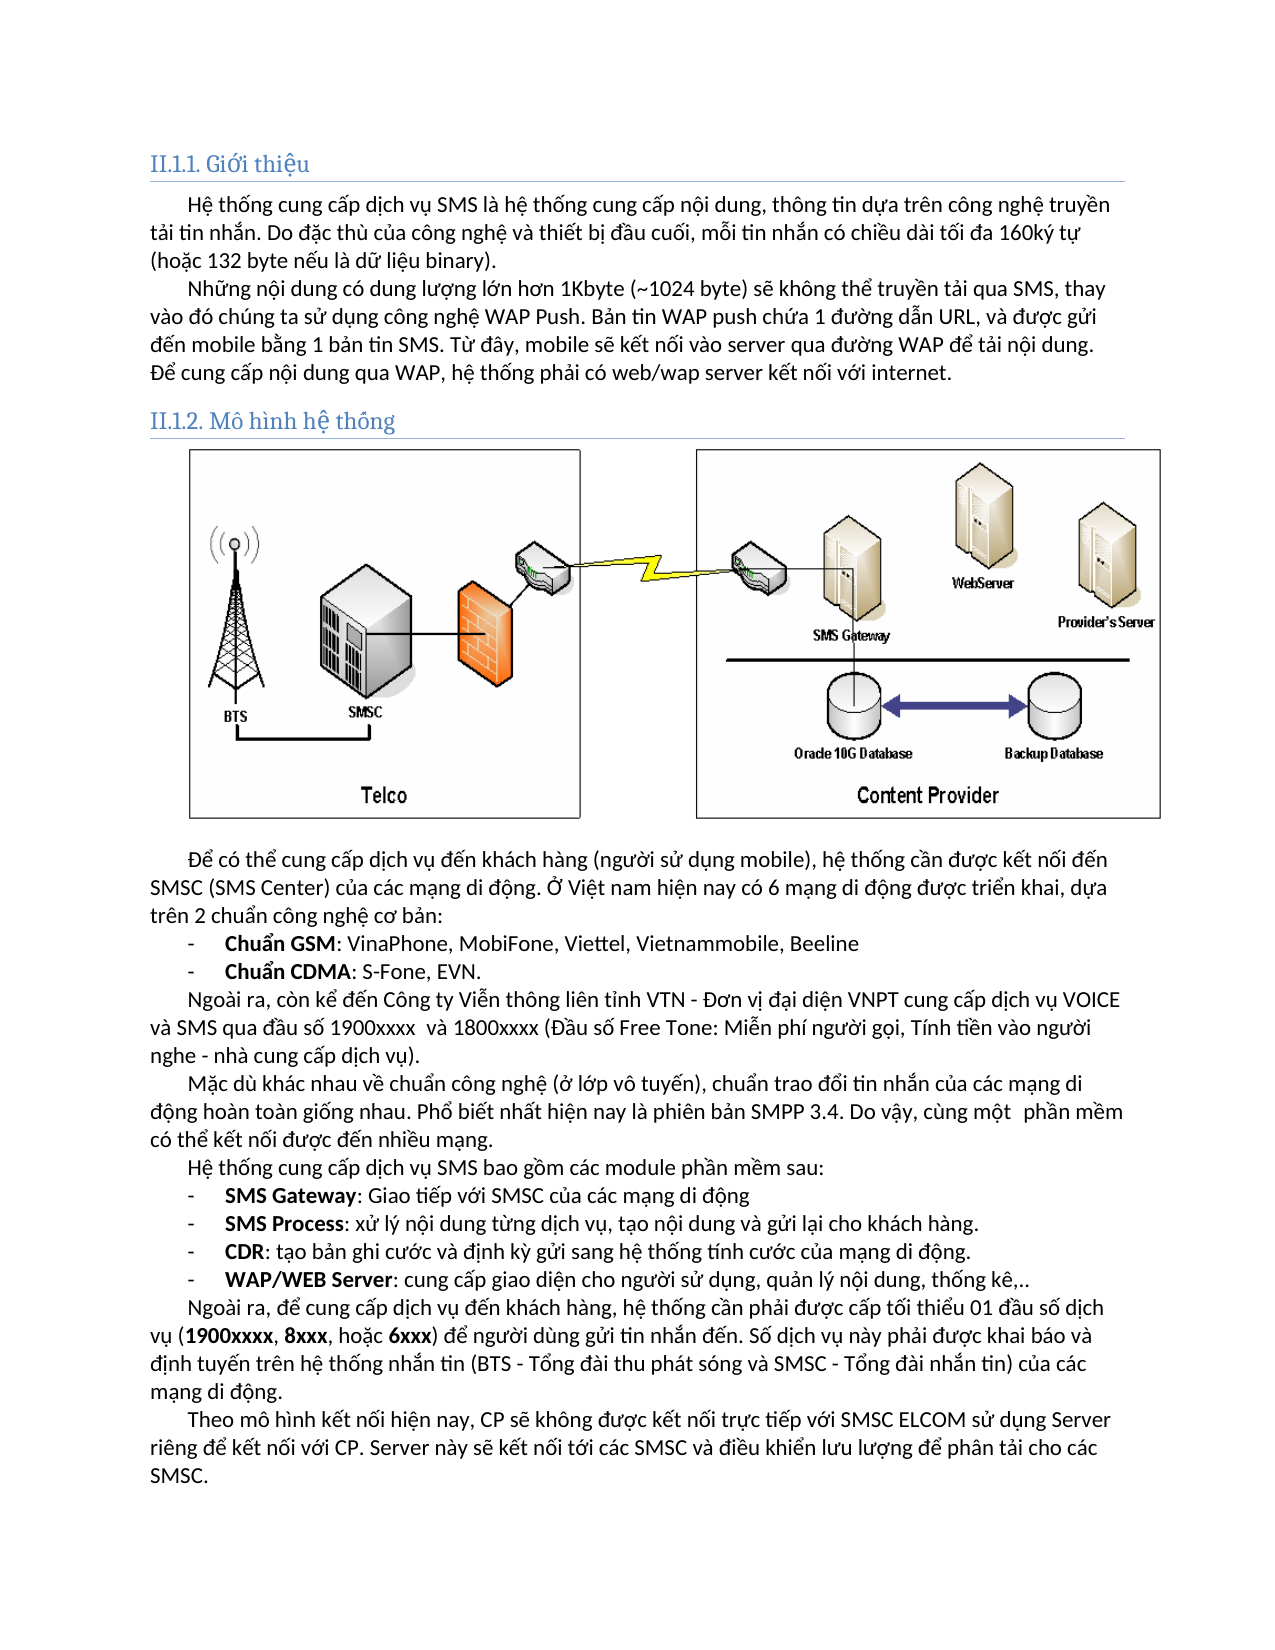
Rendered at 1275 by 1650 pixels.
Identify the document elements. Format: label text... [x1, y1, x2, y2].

text Mặc dù khác nhau về chuẩn công nghệ (ở lớp vô tuyến), chuẩn trao đổi tin nhắn của các mạng di động hoàn toàn giống nhau. Phổ biết nhất hiện nay là phiên bản SMPP 3.4. Do vậy, cùng một phần mềm có thể kết nối được đến nhiều mạng. [150, 1069, 1125, 1153]
list Chuẩn CDMA: S-Fone, EVN. [187, 957, 1125, 985]
list CDR: tạo bản ghi cước và định kỳ gửi sang hệ thống tính cước của mạng di động. [187, 1237, 1125, 1265]
text Ngoài ra, để cung cấp dịch vụ đến khách hàng, hệ thống cần phải được cấp tối thiểu 01 đầu số dịch vụ (1900xxxx, 8xxx, hoặc 6xxx) để người dùng gửi tin nhắn đến. Số dịch vụ này phải được khai báo và định tuyến trên hệ thống nhắn tin (BTS - Tổng đài thu phát sóng và SMSC - Tổng đài nhắn tin) của các mạng di động. [150, 1293, 1125, 1406]
text Hệ thống cung cấp dịch vụ SMS là hệ thống cung cấp nội dung, thông tin dựa trên công nghệ truyền tải tin nhắn. Do đặc thù của công nghệ và thiết bị đầu cuối, mỗi tin nhắn có chiều dài tối đa 160ký tự (hoặc 132 byte nếu là dữ liệu binary). [150, 190, 1125, 274]
text Những nội dung có dung lượng lớn hơn 1Kbyte (~1024 byte) sẽ không thể truyền tải qua SMS, thay vào đó chúng ta sử dụng công nghệ WAP Push. Bản tin WAP push chứa 1 đường dẫn URL, và được gửi đến mobile bằng 1 bản tin SMS. Từ đây, mobile sẽ kết nối vào server qua đường WAP để tải nội dung. Để cung cấp nội dung qua WAP, hệ thống phải có web/wap server kết nối với internet. [150, 274, 1125, 386]
list SMS Process: xử lý nội dung từng dịch vụ, tạo nội dung và gửi lại cho khách hàng. [187, 1209, 1125, 1237]
subtitle II.1.1. Giới thiệu [150, 150, 1125, 181]
list Chuẩn GSM: VinaPhone, MobiFone, Viettel, Vietnammobile, Beeline [187, 929, 1125, 957]
list WAP/WEB Server: cung cấp giao diện cho người sử dụng, quản lý nội dung, thống kê,.. [187, 1265, 1125, 1293]
subtitle II.1.2. Mô hình hệ thống [150, 407, 1125, 438]
text Để có thể cung cấp dịch vụ đến khách hàng (người sử dụng mobile), hệ thống cần được kết nối đến SMSC (SMS Center) của các mạng di động. Ở Việt nam hiện nay có 6 mạng di động được triển khai, dựa trên 2 chuẩn công nghệ cơ bản: [150, 845, 1125, 929]
list SMS Gateway: Giao tiếp với SMSC của các mạng di động [187, 1181, 1125, 1209]
text Ngoài ra, còn kể đến Công ty Viễn thông liên tỉnh VTN - Đơn vị đại diện VNPT cung cấp dịch vụ VOICE và SMS qua đầu số 1900xxxx và 1800xxxx (Đầu số Free Tone: Miễn phí người gọi, Tính tiền vào người nghe - nhà cung cấp dịch vụ). [150, 985, 1125, 1069]
picture [187, 447, 1163, 821]
text Theo mô hình kết nối hiện nay, CP sẽ không được kết nối trực tiếp với SMSC ELCOM sử dụng Server riêng để kết nối với CP. Server này sẽ kết nối tới các SMSC và điều khiển lưu lượng để phân tải cho các SMSC. [150, 1406, 1125, 1489]
text Hệ thống cung cấp dịch vụ SMS bao gồm các module phần mềm sau: [150, 1153, 1125, 1181]
